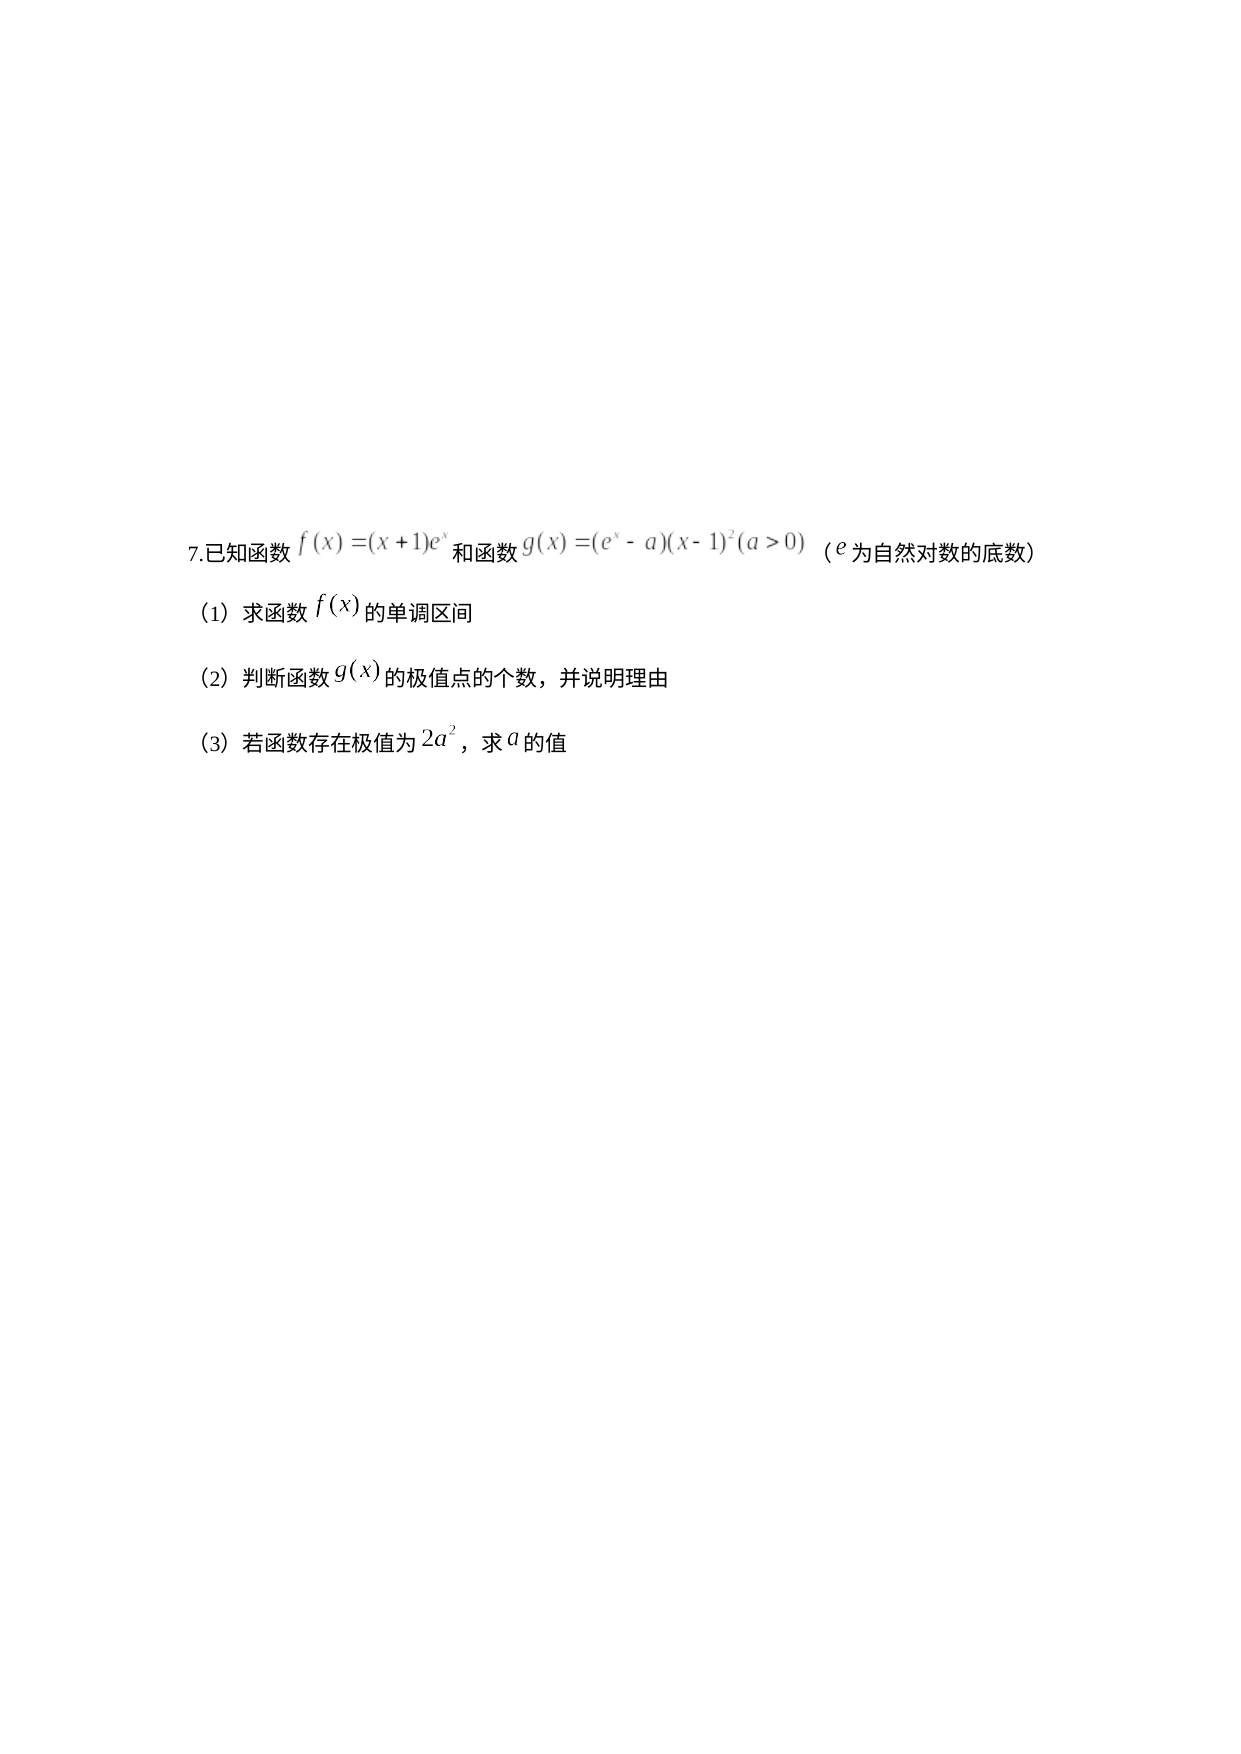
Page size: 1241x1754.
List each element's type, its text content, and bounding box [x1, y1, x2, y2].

text （3）若函数存在极值为，求的值 [187, 718, 1053, 783]
text 7.已知函数和函数（为自然对数的底数） [187, 523, 1053, 588]
text （1）求函数的单调区间 [187, 588, 1053, 653]
text （2）判断函数的极值点的个数，并说明理由 [187, 653, 1053, 718]
